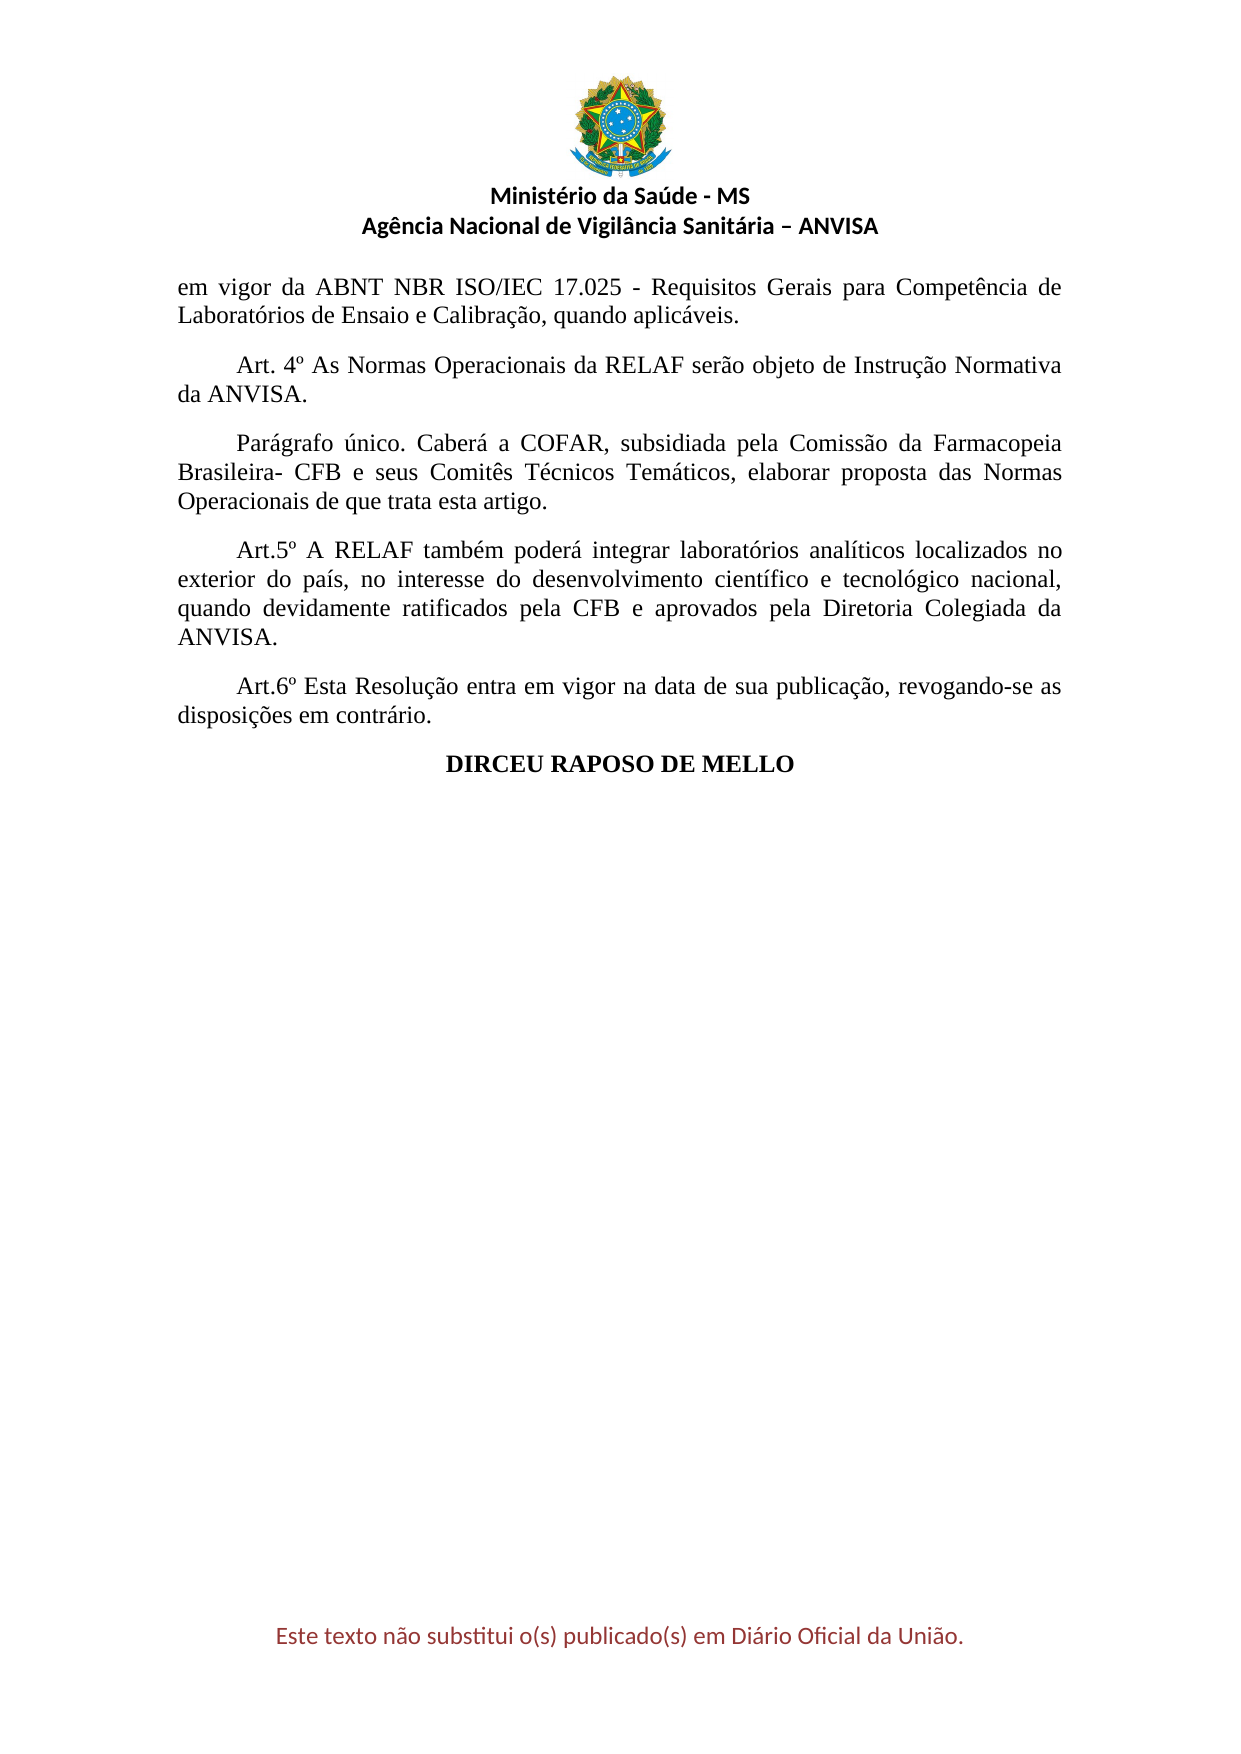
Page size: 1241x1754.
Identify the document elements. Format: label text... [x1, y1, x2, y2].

subtitle DIRCEU RAPOSO DE MELLO [177, 749, 1063, 778]
text Parágrafo único. Caberá a COFAR, subsidiada pela Comissão da Farmacopeia Brasileira- CFB e seus Comitês Técnicos Temáticos, elaborar proposta das Normas Operacionais de que trata esta artigo. [177, 428, 1063, 514]
text Art. 4º As Normas Operacionais da RELAF serão objeto de Instrução Normativa da ANVISA. [177, 350, 1063, 407]
picture [566, 73, 674, 180]
text Art.6º Esta Resolução entra em vigor na data de sua publicação, revogando-se as disposições em contrário. [177, 671, 1063, 729]
text Art.5º A RELAF também poderá integrar laboratórios analíticos localizados no exterior do país, no interesse do desenvolvimento científico e tecnológico nacional, quando devidamente ratificados pela CFB e aprovados pela Diretoria Colegiada da ANVISA. [177, 535, 1063, 650]
